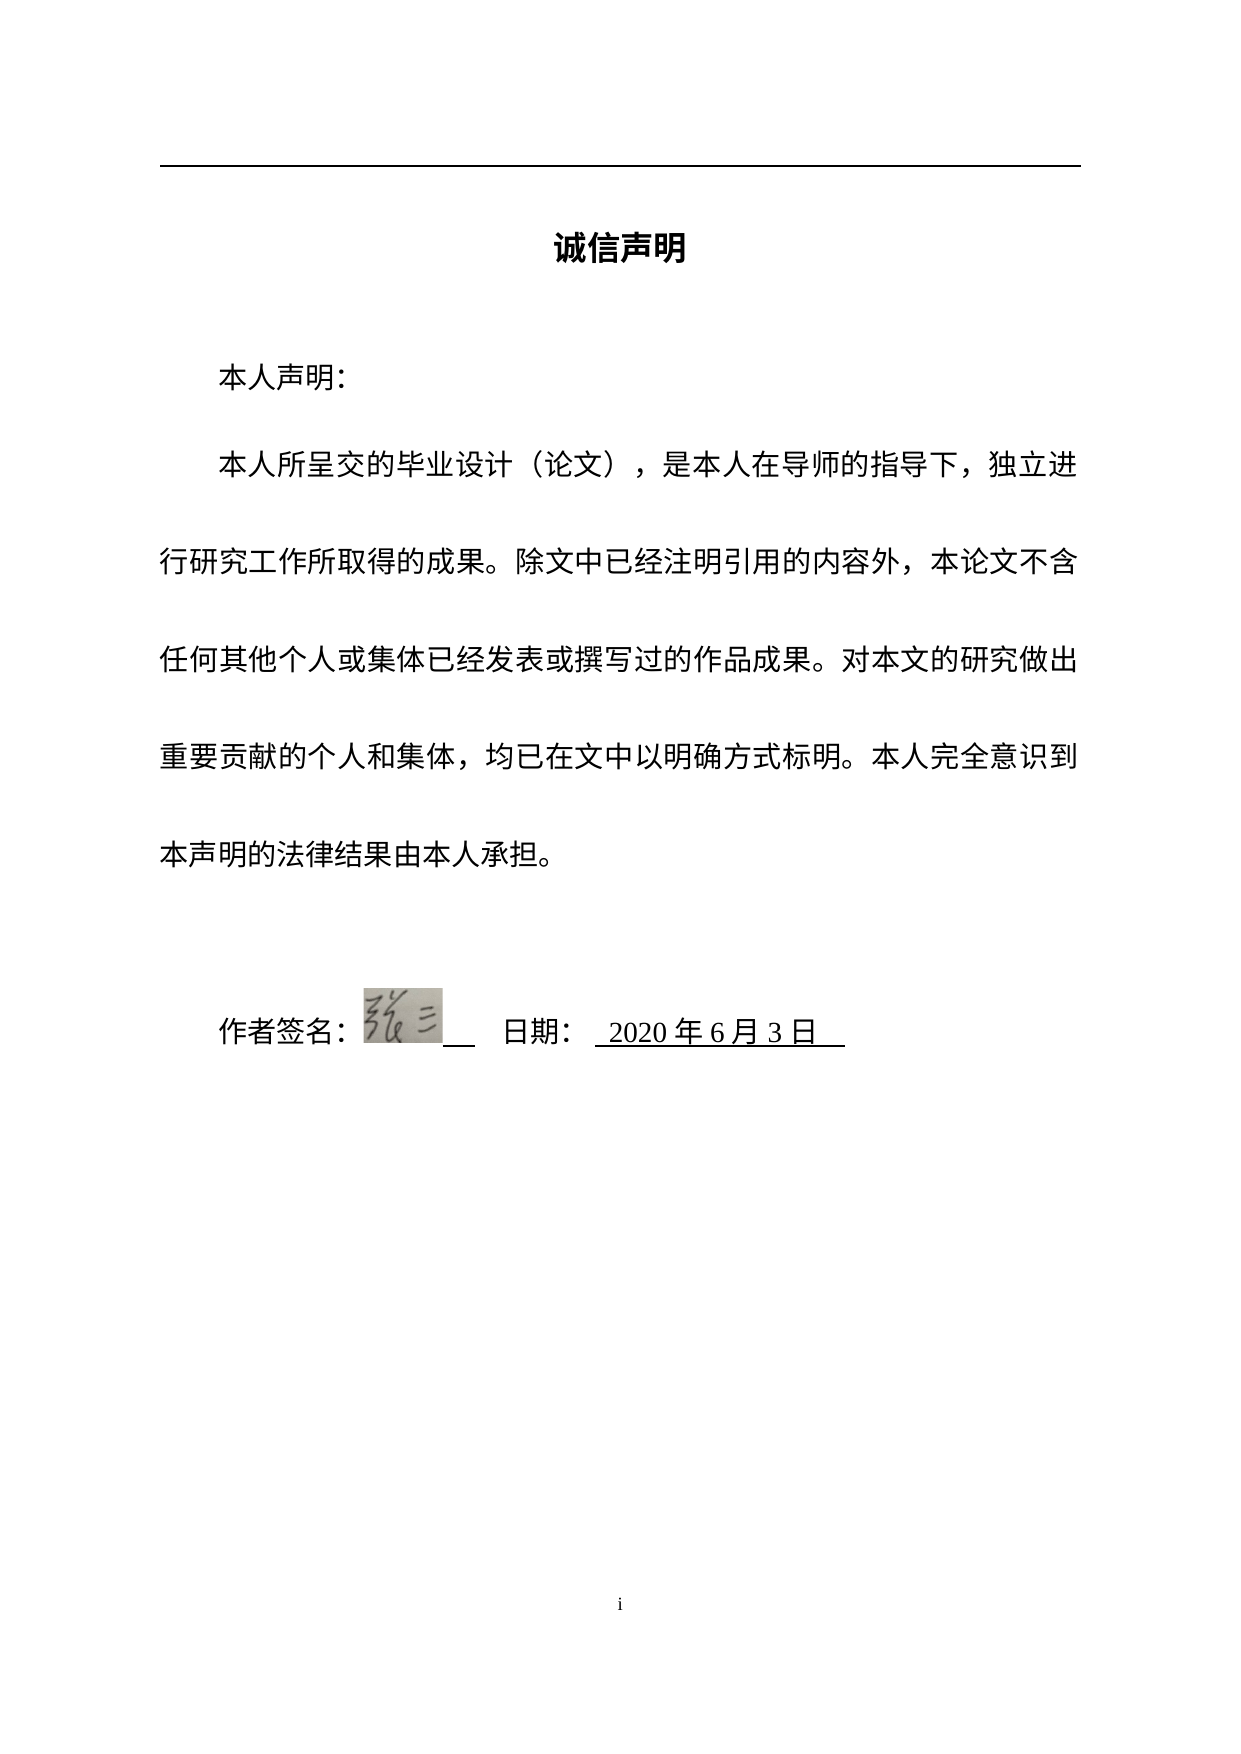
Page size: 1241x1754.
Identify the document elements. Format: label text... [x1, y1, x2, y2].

text 本人声明： [159, 343, 1081, 408]
text 本人所呈交的毕业设计（论文），是本人在导师的指导下，独立进行研究工作所取得的成果。除文中已经注明引用的内容外，本论文不含任何其他个人或集体已经发表或撰写过的作品成果。对本文的研究做出重要贡献的个人和集体，均已在文中以明确方式标明。本人完全意识到本声明的法律结果由本人承担。 [159, 430, 1081, 885]
text 诚信声明 [159, 213, 1081, 278]
text 作者签名： 日期： 2020 年 6 月 3 日 [159, 988, 1081, 1053]
picture [363, 988, 443, 1043]
